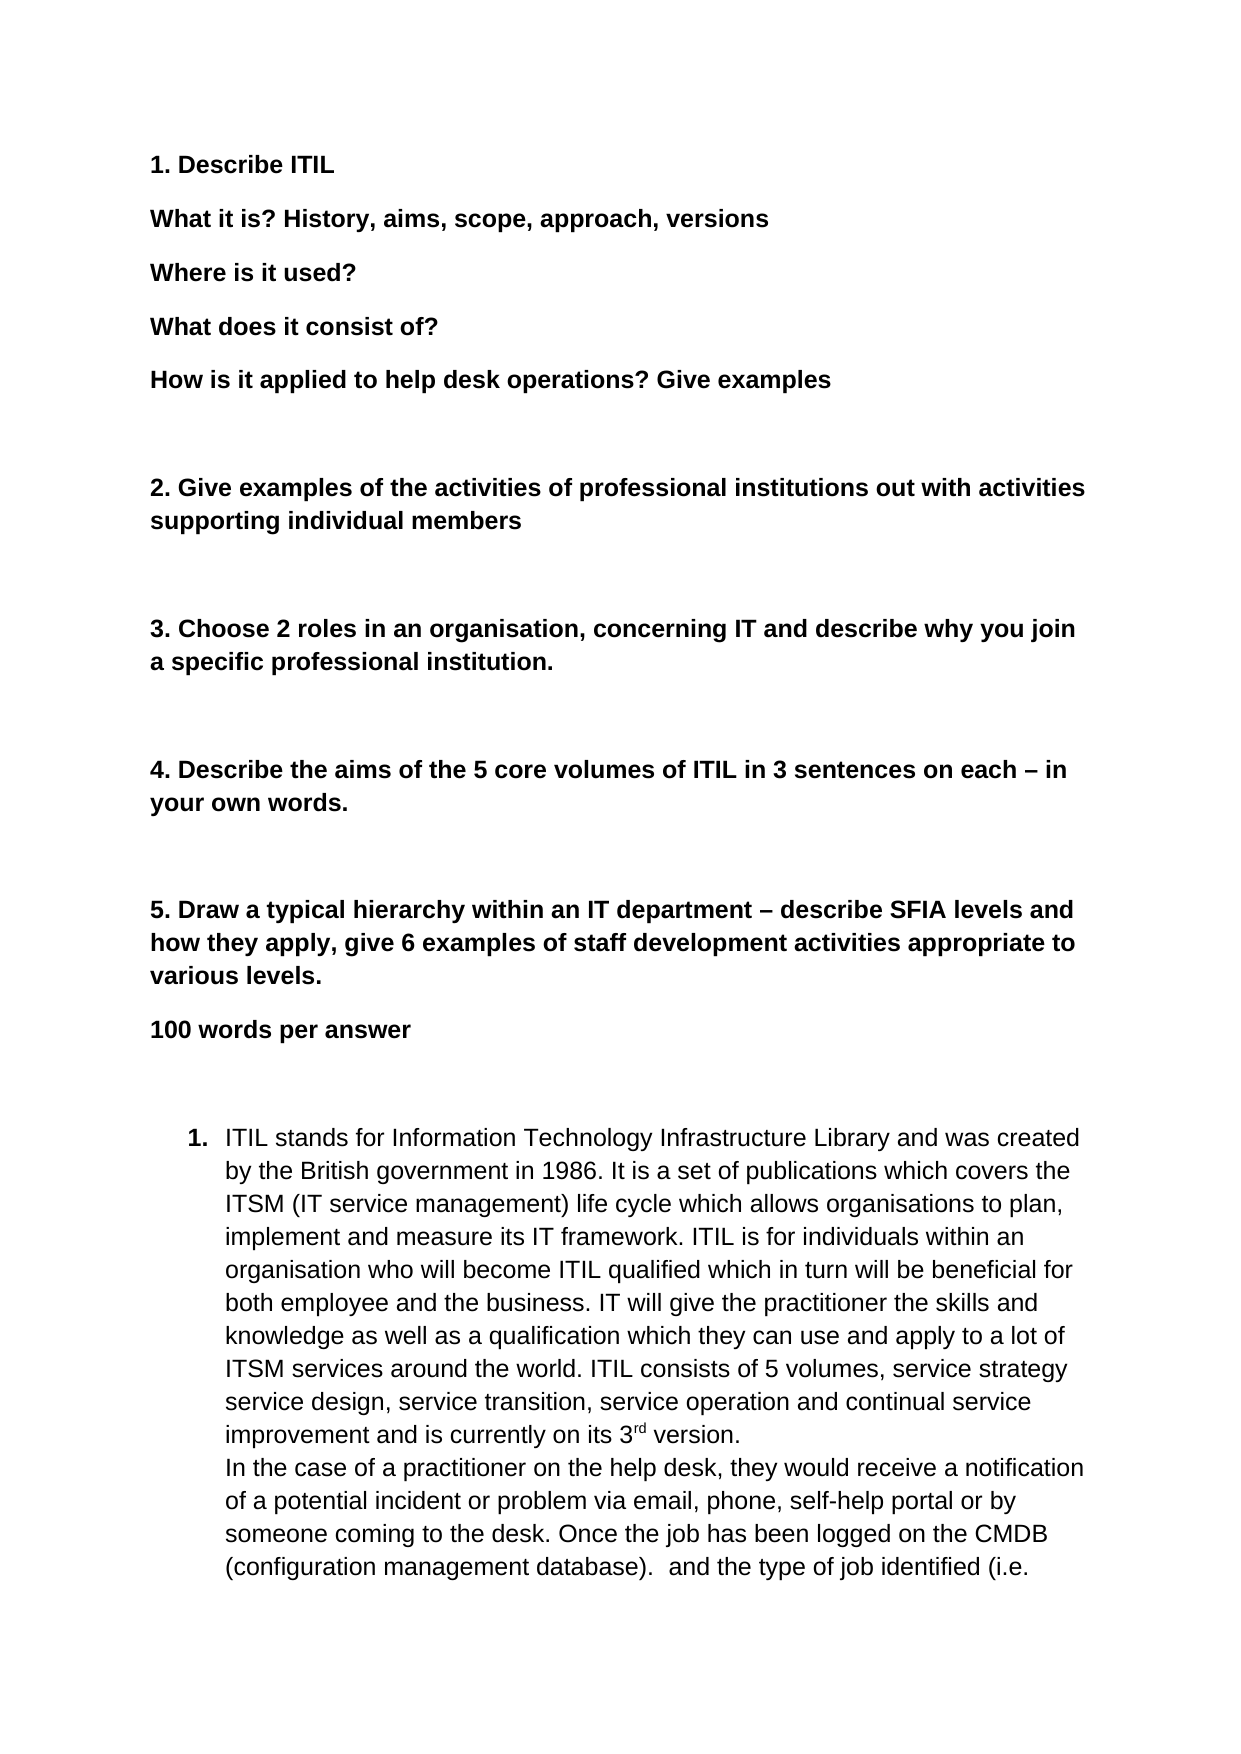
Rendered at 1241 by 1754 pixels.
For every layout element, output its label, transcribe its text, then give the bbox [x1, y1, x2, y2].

text What does it consist of? [150, 312, 1090, 340]
text 4. Describe the aims of the 5 core volumes of ITIL in 3 sentences on each – in your own words. [150, 754, 1090, 816]
text What it is? History, aims, scope, approach, versions [150, 204, 1090, 233]
text How is it applied to help desk operations? Give examples [150, 365, 1090, 394]
text 3. Choose 2 roles in an organisation, concerning IT and describe why you join a specific professional institution. [150, 614, 1090, 676]
text Where is it used? [150, 258, 1090, 286]
text 2. Give examples of the activities of professional institutions out with activities supporting individual members [150, 473, 1090, 535]
text 5. Draw a typical hierarchy within an IT department – describe SFIA levels and how they apply, give 6 examples of staff development activities appropriate to various levels. [150, 895, 1090, 990]
list ITIL stands for Information Technology Infrastructure Library and was created by the British government in 1986. It is a set of publications which covers the ITSM (IT service management) life cycle which allows organisations to plan, implement and measure its IT framework. ITIL is for individuals within an organisation who will become ITIL qualified which in turn will be beneficial for both employee and the business. IT will give the practitioner the skills and knowledge as well as a qualification which they can use and apply to a lot of ITSM services around the world. ITIL consists of 5 volumes, service strategy service design, service transition, service operation and continual service improvement and is currently on its 3rd version. [187, 1123, 1090, 1449]
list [225, 1453, 1090, 1581]
text 1. Describe ITIL [150, 150, 1090, 179]
text 100 words per answer [150, 1015, 1090, 1044]
